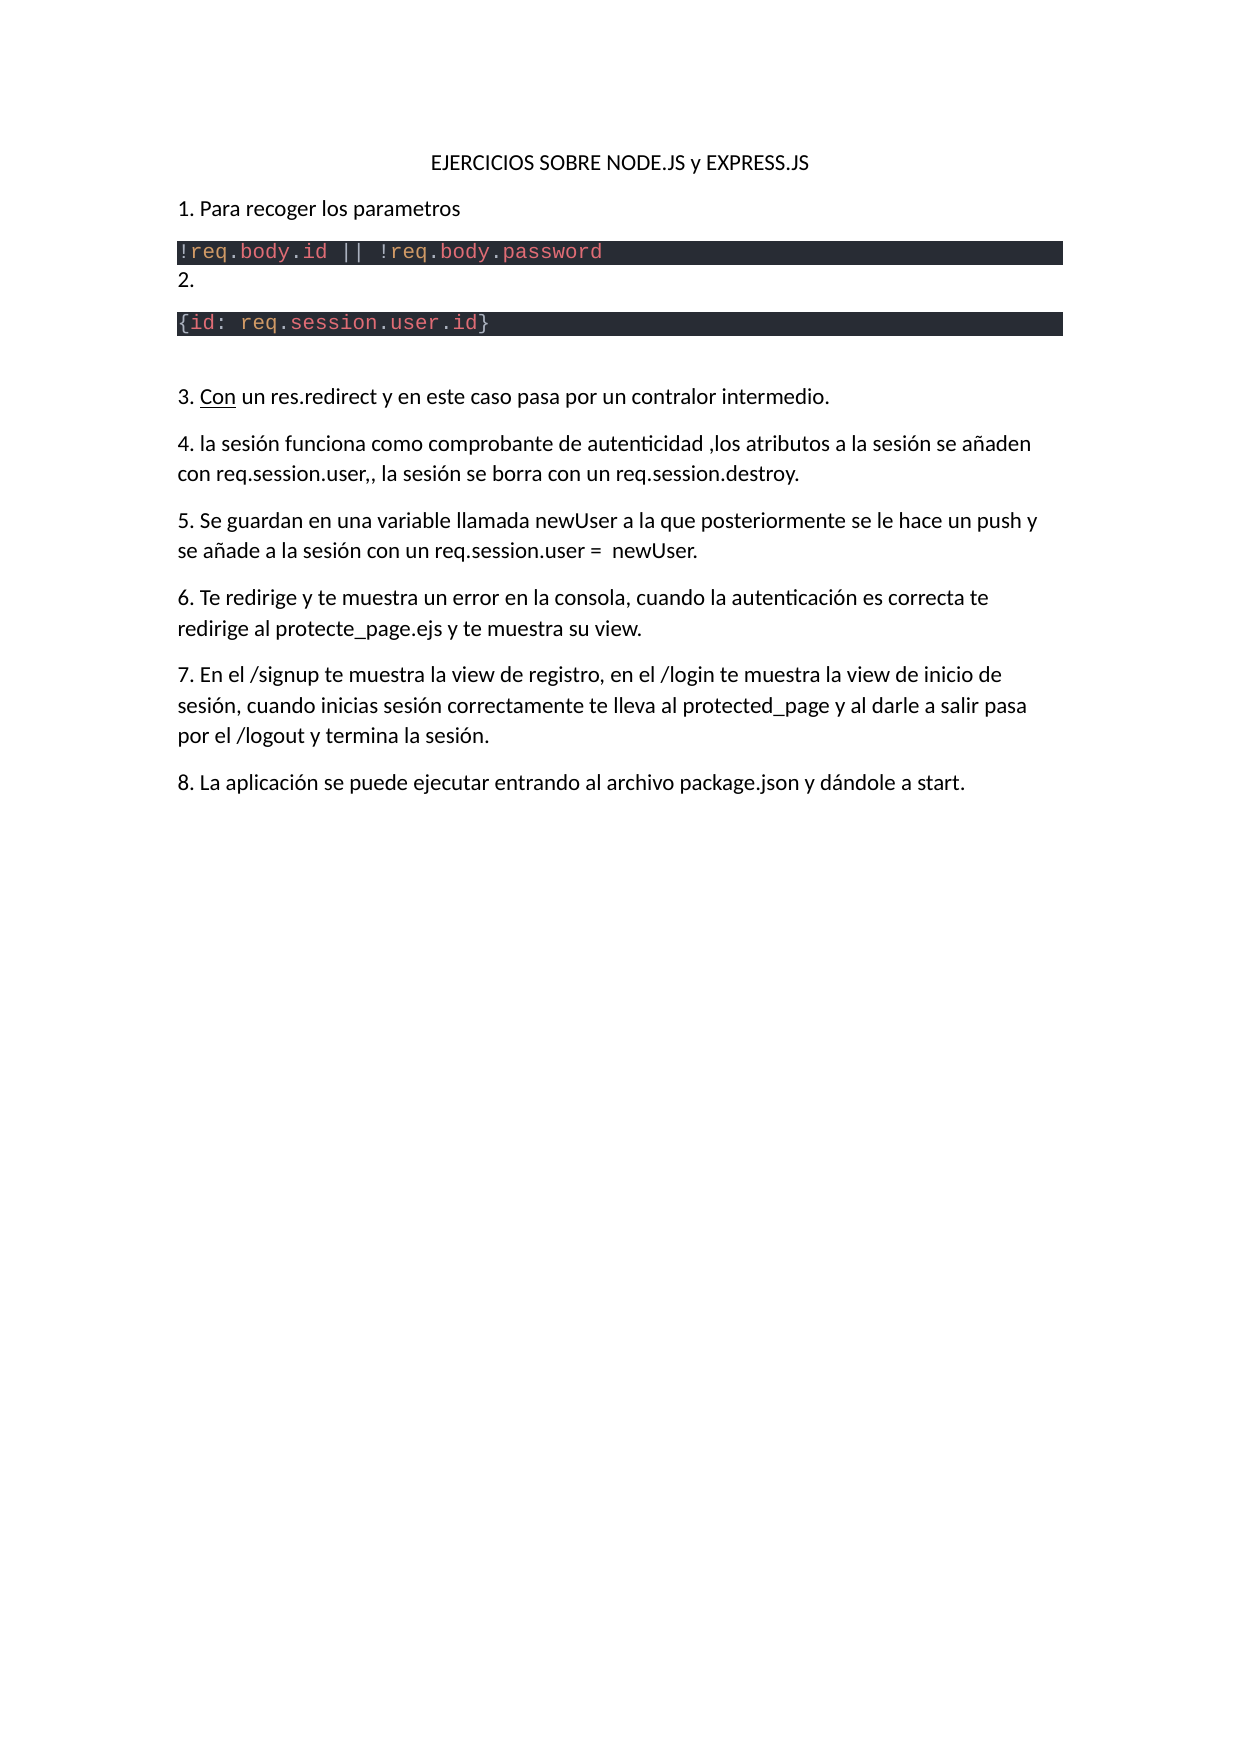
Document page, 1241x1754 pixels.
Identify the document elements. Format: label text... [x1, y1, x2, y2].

text {id: req.session.user.id} [177, 312, 1063, 336]
text 8. La aplicación se puede ejecutar entrando al archivo package.json y dándole a start. [177, 768, 1063, 796]
text !req.body.id || !req.body.password [177, 241, 1063, 265]
text 7. En el /signup te muestra la view de registro, en el /login te muestra la view de inicio de sesión, cuando inicias sesión correctamente te lleva al protected_page y al darle a salir pasa por el /logout y termina la sesión. [177, 661, 1063, 749]
text 5. Se guardan en una variable llamada newUser a la que posteriormente se le hace un push y se añade a la sesión con un req.session.user = newUser. [177, 506, 1063, 564]
text 6. Te redirige y te muestra un error en la consola, cuando la autenticación es correcta te redirige al protecte_page.ejs y te muestra su view. [177, 583, 1063, 642]
text 3. Con un res.redirect y en este caso pasa por un contralor intermedio. [177, 382, 1063, 410]
text 2. [177, 265, 1063, 293]
text 4. la sesión funciona como comprobante de autenticidad ,los atributos a la sesión se añaden con req.session.user,, la sesión se borra con un req.session.destroy. [177, 429, 1063, 487]
text 1. Para recoger los parametros [177, 194, 1063, 222]
text EJERCICIOS SOBRE NODE.JS y EXPRESS.JS [177, 148, 1063, 176]
